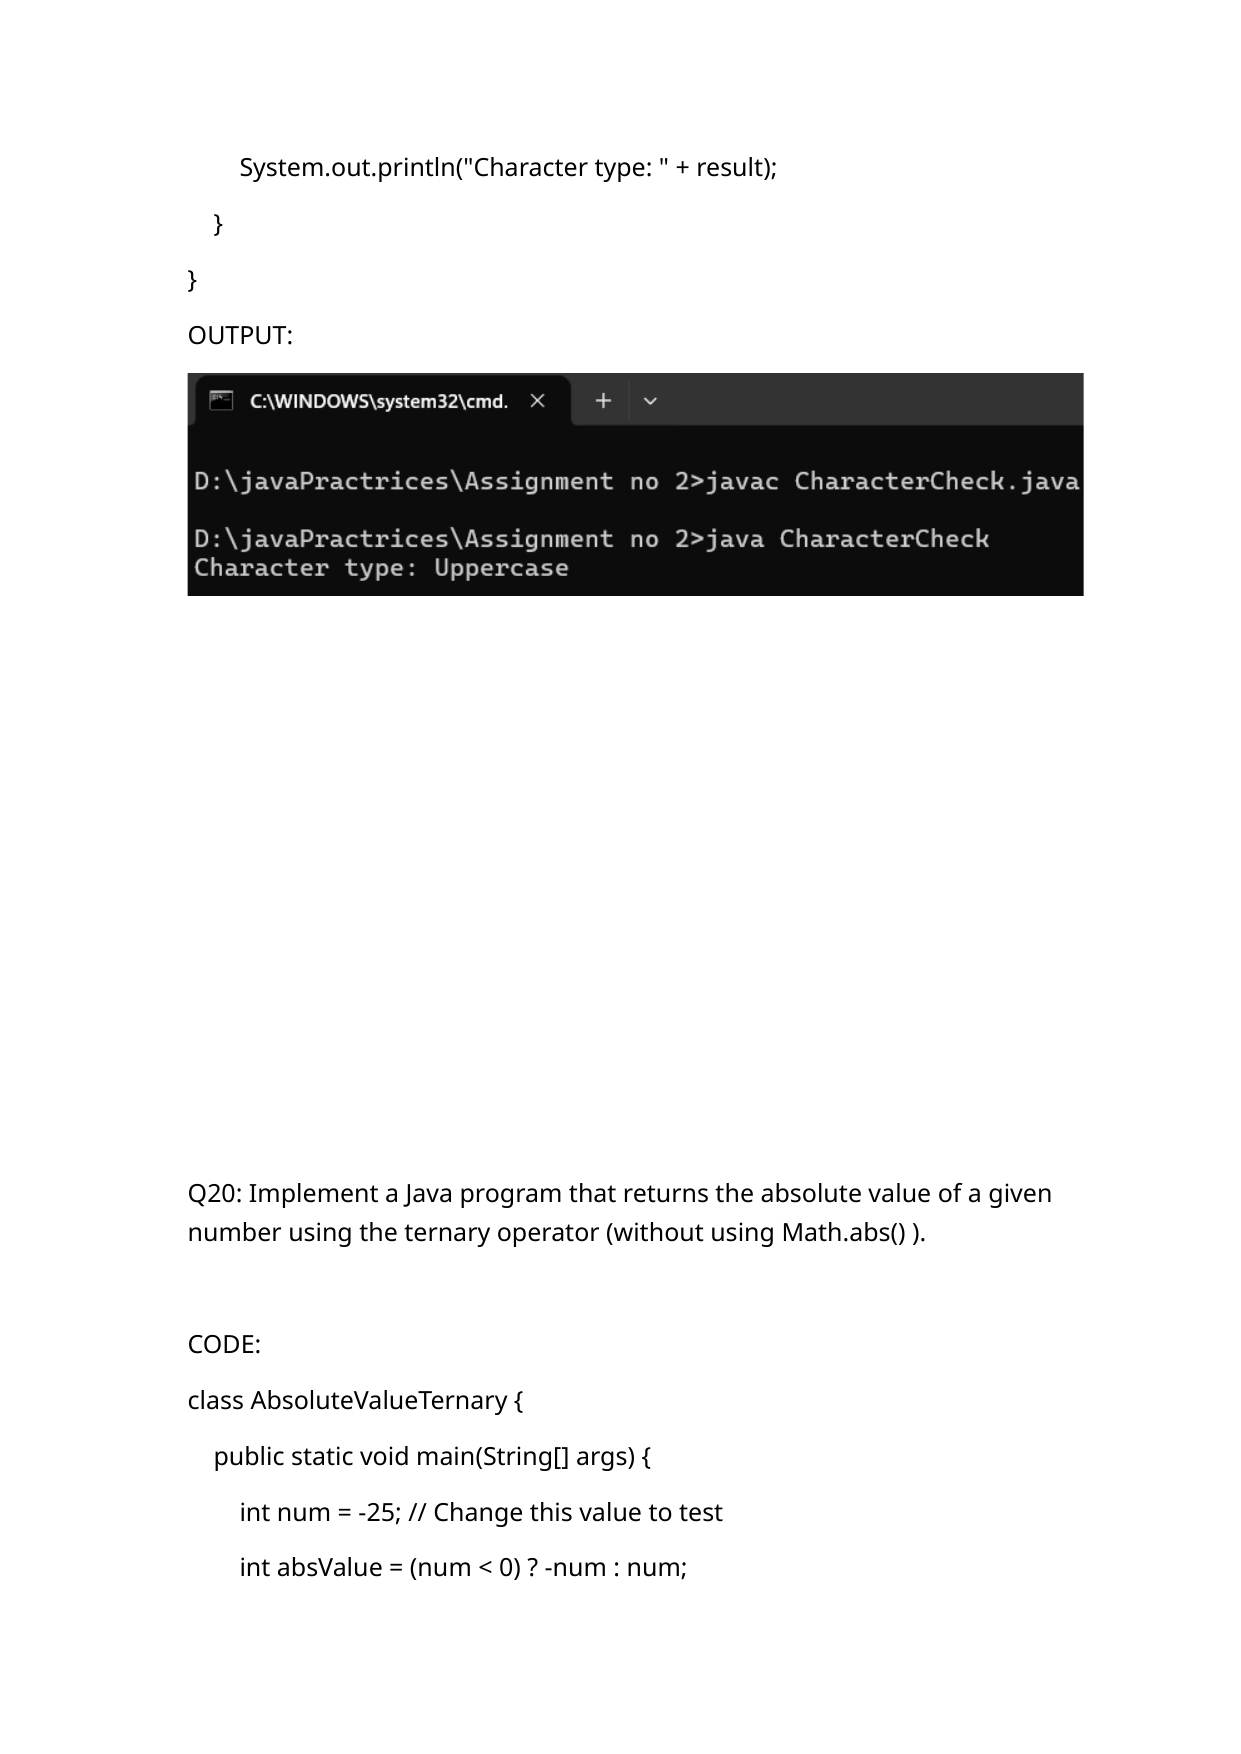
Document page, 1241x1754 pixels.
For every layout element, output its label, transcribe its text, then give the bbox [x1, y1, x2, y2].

text class AbsoluteValueTernary { [187, 1383, 1090, 1417]
text } [187, 206, 1090, 240]
text } [187, 262, 1090, 296]
text System.out.println("Character type: " + result); [187, 150, 1090, 184]
text OUTPUT: [187, 317, 1090, 352]
picture [187, 373, 1084, 596]
text int num = -25; // Change this value to test [187, 1494, 1090, 1528]
text Q20: Implement a Java program that returns the absolute value of a given number using the ternary operator (without using Math.abs() ). [187, 1176, 1090, 1249]
text int absValue = (num < 0) ? -num : num; [187, 1550, 1090, 1584]
text public static void main(String[] args) { [187, 1438, 1090, 1472]
text CODE: [187, 1327, 1090, 1361]
